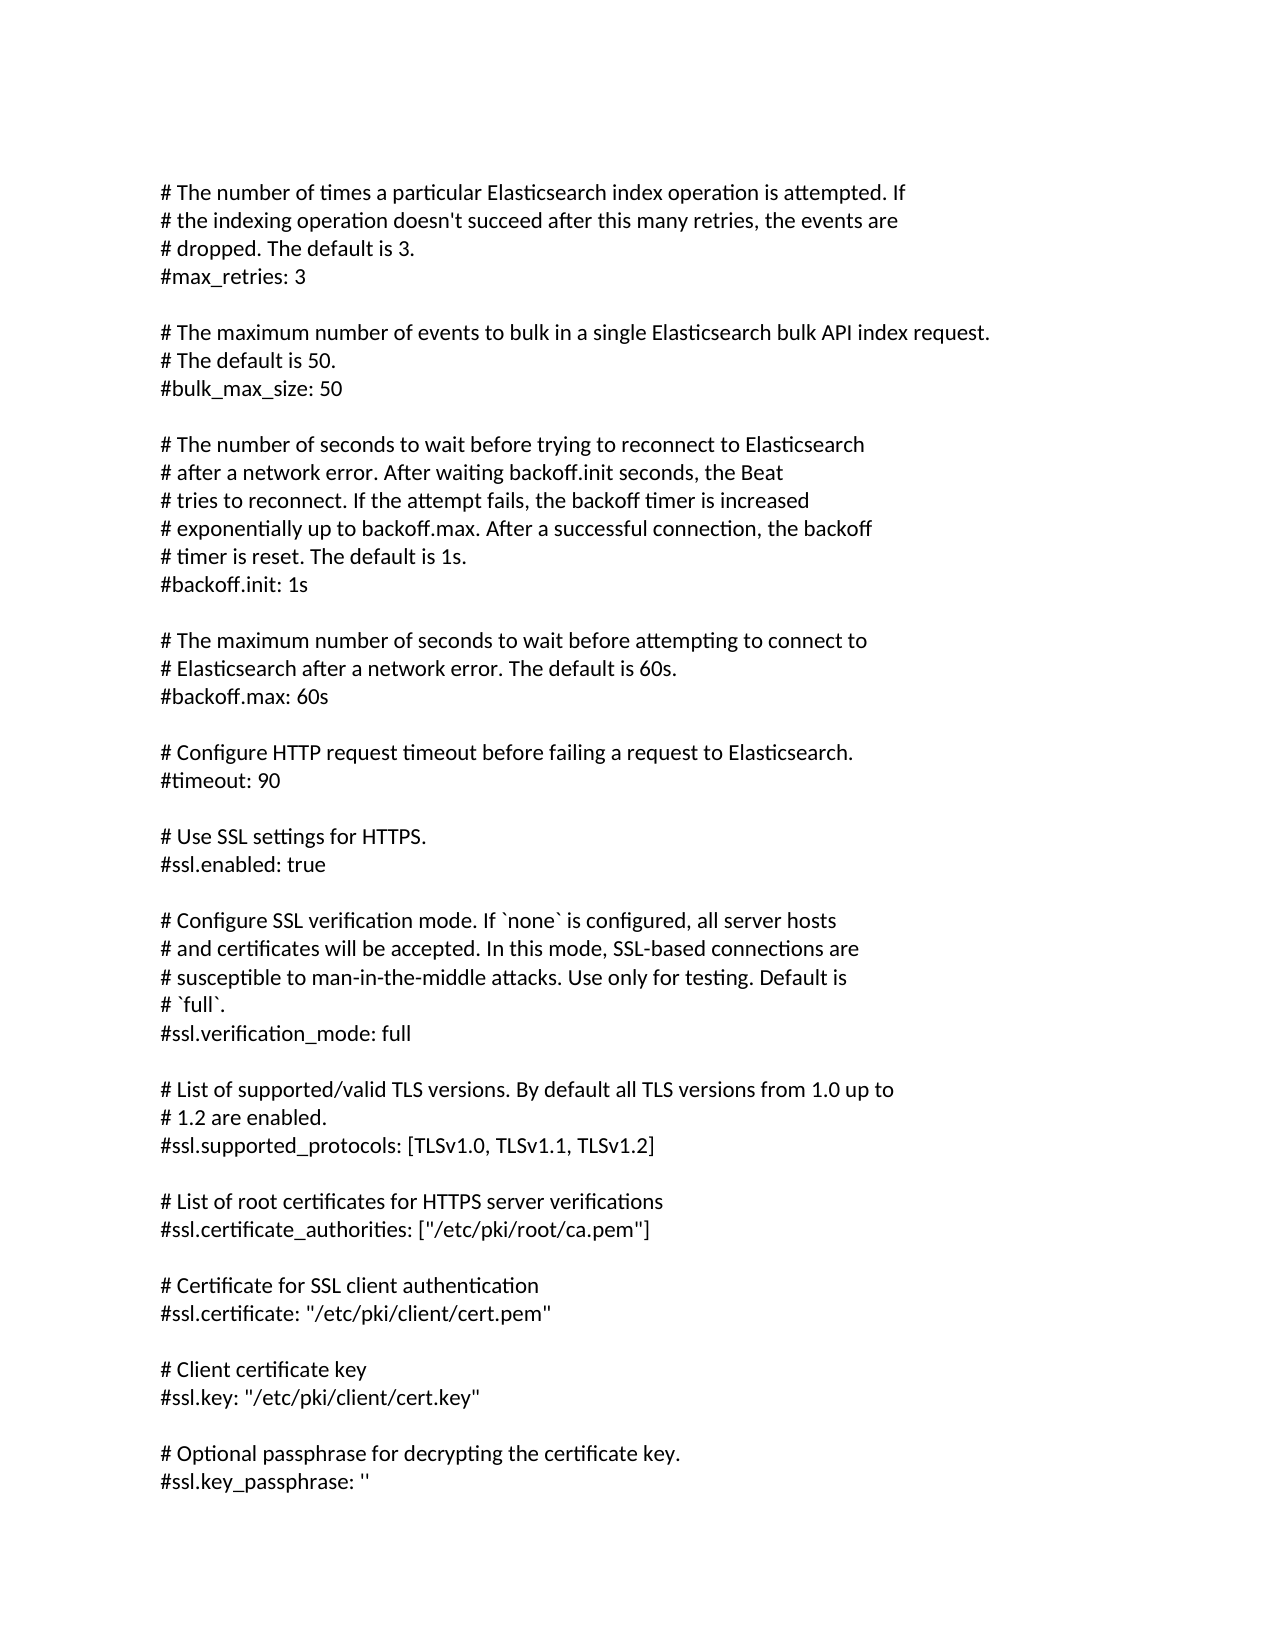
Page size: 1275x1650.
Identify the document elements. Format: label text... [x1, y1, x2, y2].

text #bulk_max_size: 50 [150, 374, 1125, 402]
text # The default is 50. [150, 346, 1125, 374]
text # Client certificate key [150, 1355, 1125, 1383]
text #ssl.certificate: "/etc/pki/client/cert.pem" [150, 1299, 1125, 1327]
text # The maximum number of seconds to wait before attempting to connect to [150, 626, 1125, 654]
text # tries to reconnect. If the attempt fails, the backoff timer is increased [150, 486, 1125, 514]
text #backoff.max: 60s [150, 682, 1125, 710]
text # Configure SSL verification mode. If `none` is configured, all server hosts [150, 907, 1125, 934]
text #ssl.key_passphrase: '' [150, 1467, 1125, 1495]
text # `full`. [150, 991, 1125, 1019]
text # List of root certificates for HTTPS server verifications [150, 1187, 1125, 1215]
text # Configure HTTP request timeout before failing a request to Elasticsearch. [150, 738, 1125, 766]
text #ssl.certificate_authorities: ["/etc/pki/root/ca.pem"] [150, 1215, 1125, 1243]
text #max_retries: 3 [150, 262, 1125, 290]
text #ssl.supported_protocols: [TLSv1.0, TLSv1.1, TLSv1.2] [150, 1131, 1125, 1159]
text # dropped. The default is 3. [150, 234, 1125, 262]
text # Use SSL settings for HTTPS. [150, 822, 1125, 851]
text #ssl.key: "/etc/pki/client/cert.key" [150, 1383, 1125, 1411]
text # susceptible to man-in-the-middle attacks. Use only for testing. Default is [150, 963, 1125, 991]
text #timeout: 90 [150, 766, 1125, 794]
text # 1.2 are enabled. [150, 1103, 1125, 1131]
text #ssl.verification_mode: full [150, 1019, 1125, 1047]
text # and certificates will be accepted. In this mode, SSL-based connections are [150, 934, 1125, 963]
text # Certificate for SSL client authentication [150, 1271, 1125, 1299]
text # after a network error. After waiting backoff.init seconds, the Beat [150, 458, 1125, 486]
text # The number of times a particular Elasticsearch index operation is attempted. If [150, 178, 1125, 206]
text # Optional passphrase for decrypting the certificate key. [150, 1439, 1125, 1467]
text # The number of seconds to wait before trying to reconnect to Elasticsearch [150, 430, 1125, 458]
text # Elasticsearch after a network error. The default is 60s. [150, 654, 1125, 682]
text #ssl.enabled: true [150, 851, 1125, 878]
text # List of supported/valid TLS versions. By default all TLS versions from 1.0 up to [150, 1075, 1125, 1103]
text # exponentially up to backoff.max. After a successful connection, the backoff [150, 514, 1125, 542]
text # the indexing operation doesn't succeed after this many retries, the events are [150, 206, 1125, 234]
text # timer is reset. The default is 1s. [150, 542, 1125, 570]
text # The maximum number of events to bulk in a single Elasticsearch bulk API index request. [150, 318, 1125, 346]
text #backoff.init: 1s [150, 570, 1125, 598]
